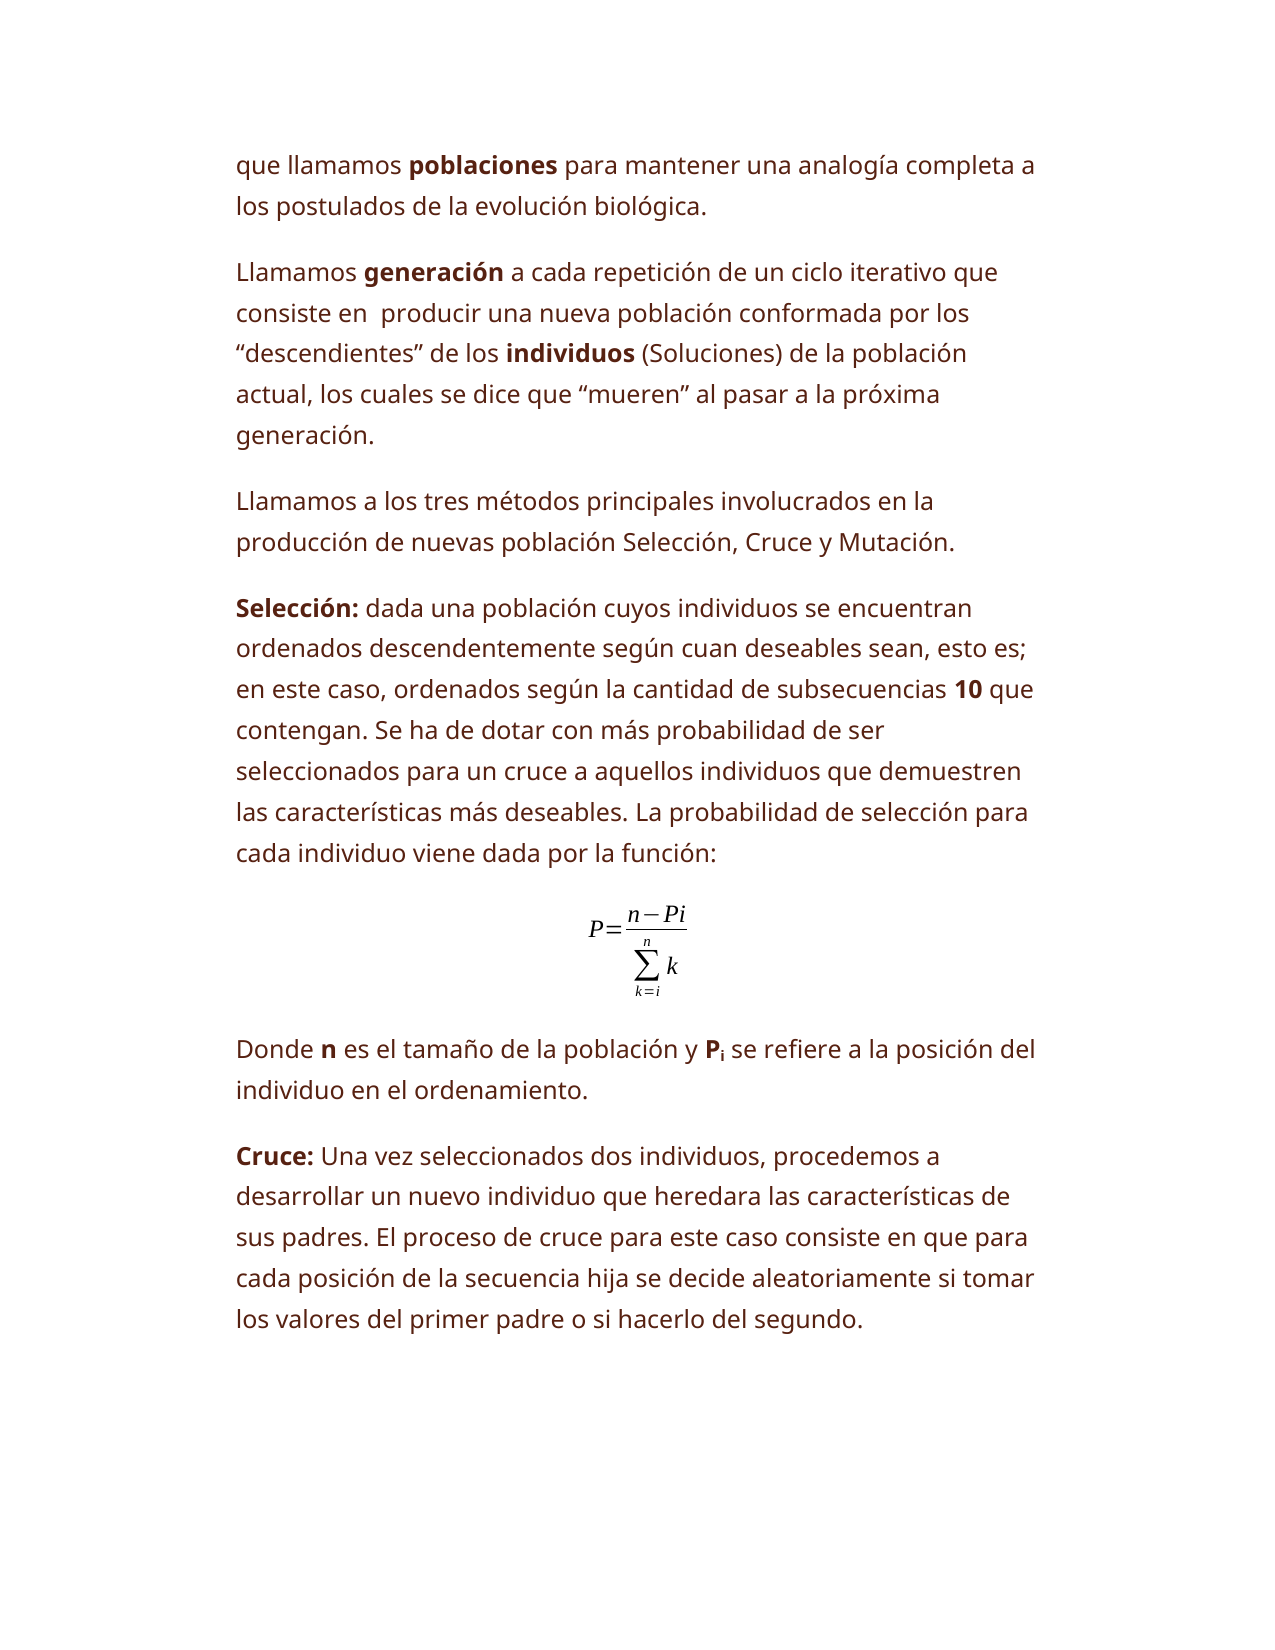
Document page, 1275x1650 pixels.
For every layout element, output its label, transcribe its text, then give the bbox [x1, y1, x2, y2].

text Donde n es el tamaño de la población y Pi se refiere a la posición del individuo en el ordenamiento. [236, 1031, 1039, 1106]
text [236, 148, 1039, 223]
text Cruce: Una vez seleccionados dos individuos, procedemos a desarrollar un nuevo individuo que heredara las características de sus padres. El proceso de cruce para este caso consiste en que para cada posición de la secuencia hija se decide aleatoriamente si tomar los valores del primer padre o si hacerlo del segundo. [236, 1138, 1039, 1336]
text Llamamos a los tres métodos principales involucrados en la producción de nuevas población Selección, Cruce y Mutación. [236, 483, 1039, 558]
text Selección: dada una población cuyos individuos se encuentran ordenados descendentemente según cuan deseables sean, esto es; en este caso, ordenados según la cantidad de subsecuencias 10 que contengan. Se ha de dotar con más probabilidad de ser seleccionados para un cruce a aquellos individuos que demuestren las características más deseables. La probabilidad de selección para cada individuo viene dada por la función: [236, 590, 1039, 869]
text Llamamos generación a cada repetición de un ciclo iterativo que consiste en producir una nueva población conformada por los “descendientes” de los individuos (Soluciones) de la población actual, los cuales se dice que “mueren” al pasar a la próxima generación. [236, 254, 1039, 452]
